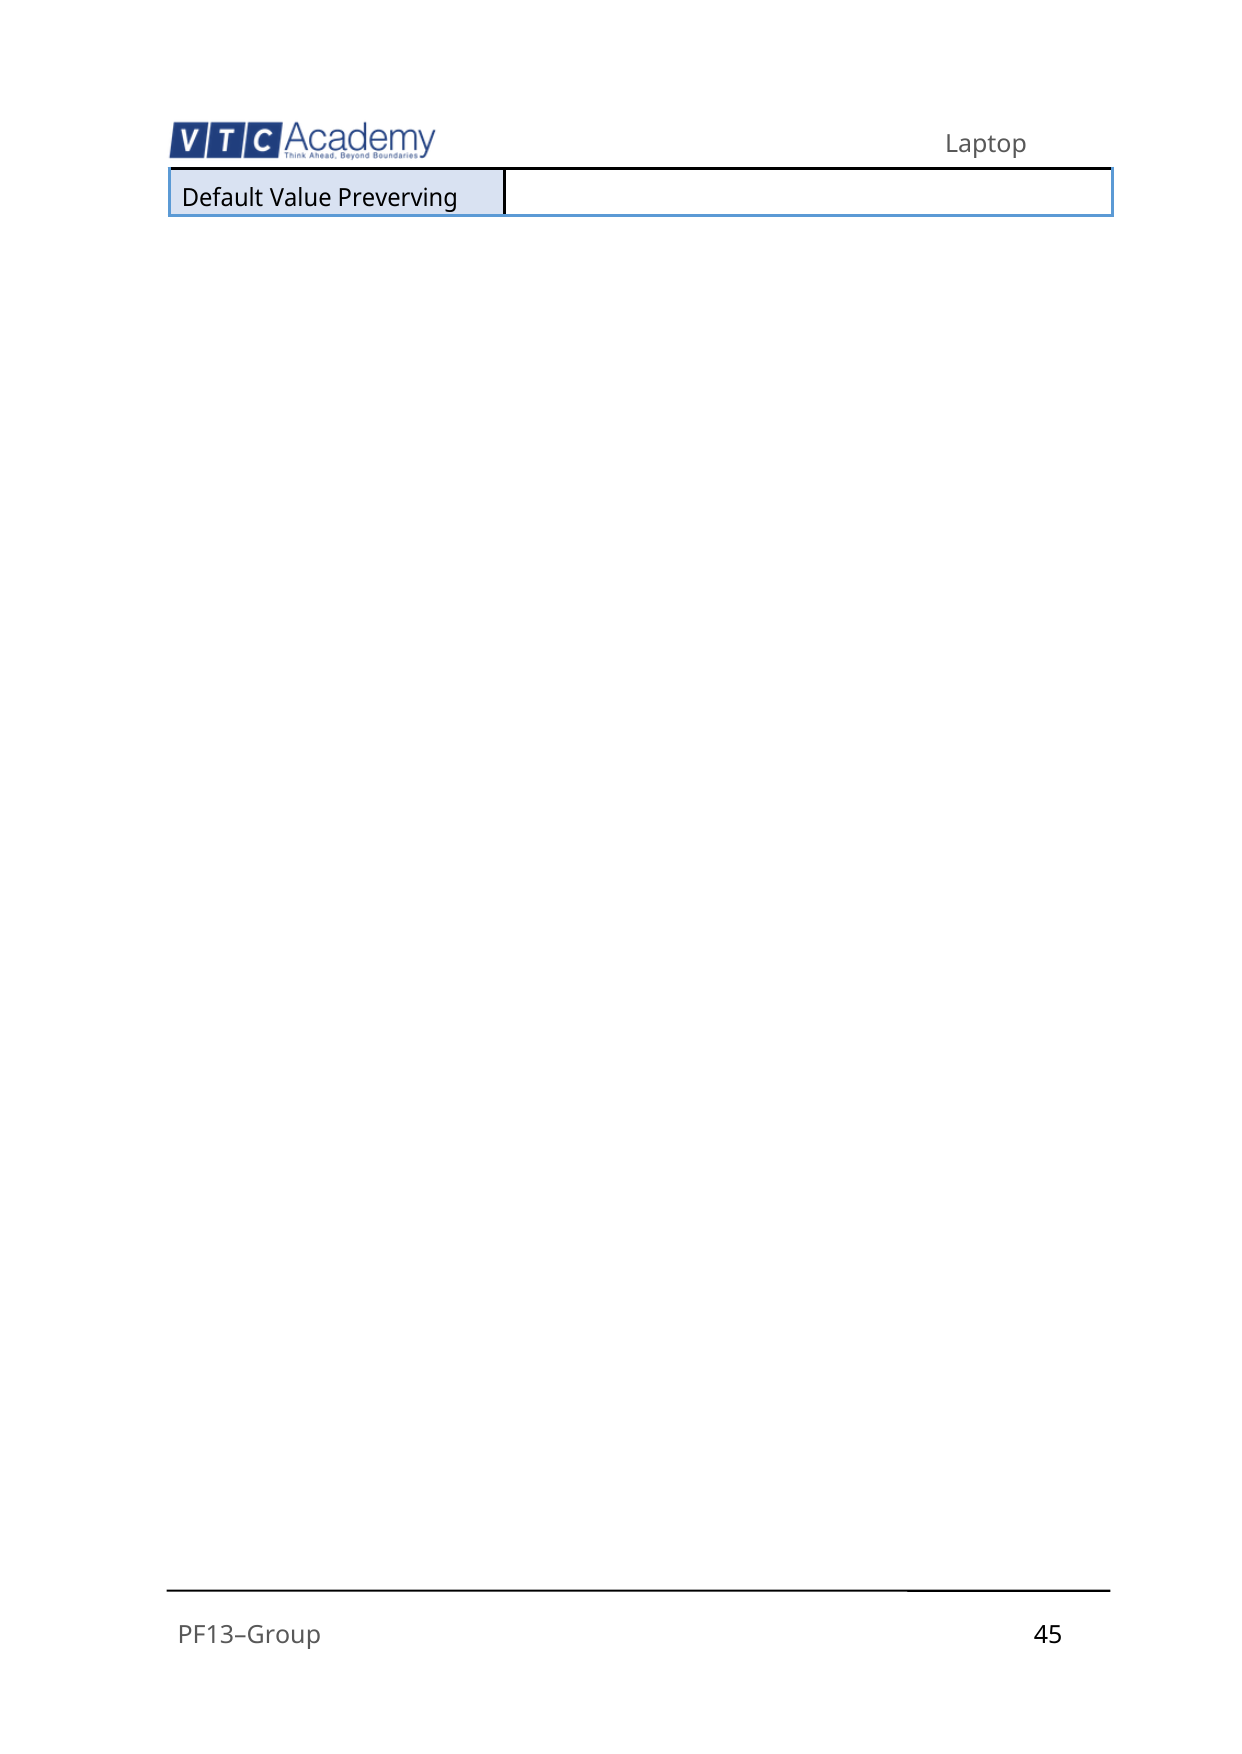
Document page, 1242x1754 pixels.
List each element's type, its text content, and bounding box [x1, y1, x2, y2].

table_cell Default Value Preverving [171, 170, 503, 214]
table_cell [506, 170, 1111, 214]
picture [160, 114, 445, 168]
